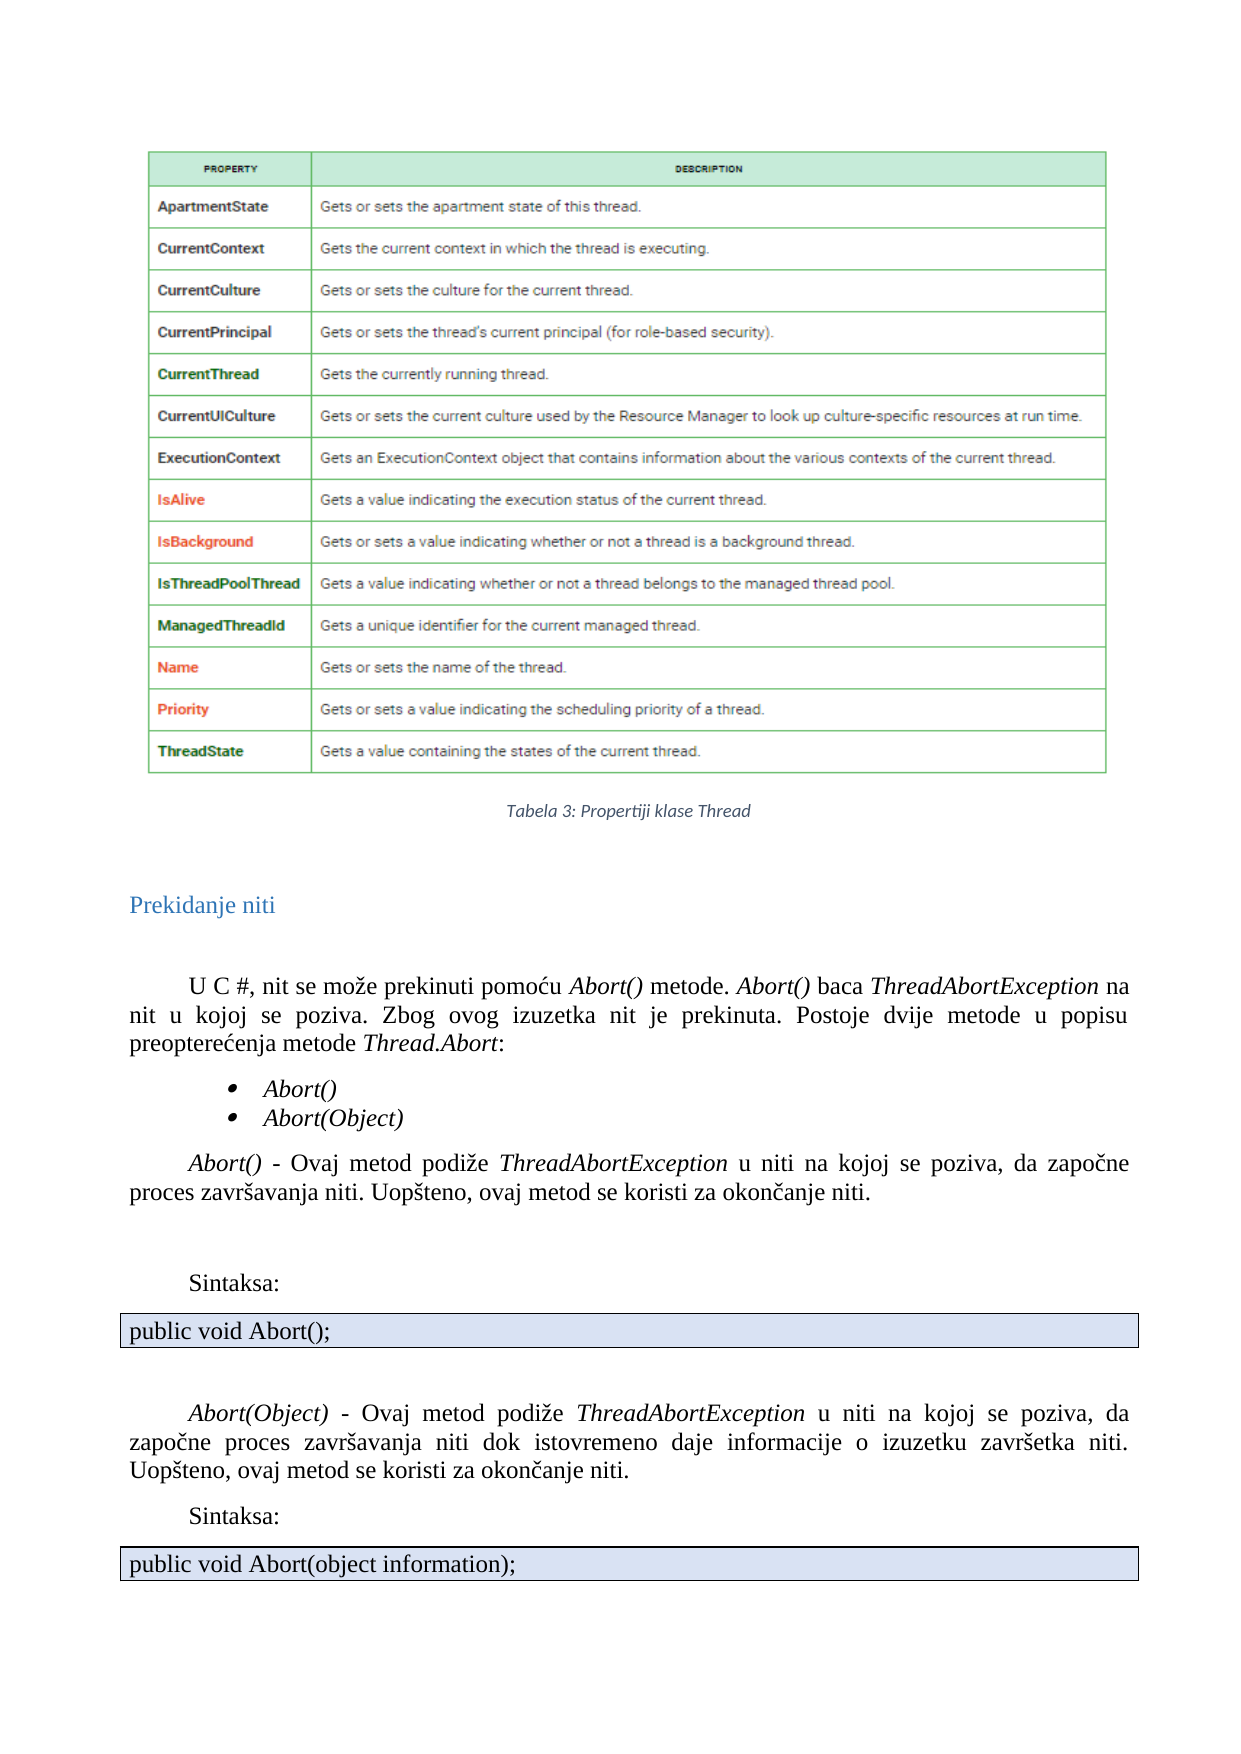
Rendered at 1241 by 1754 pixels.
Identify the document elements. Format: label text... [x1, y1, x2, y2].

text Sintaksa: [129, 1268, 1130, 1296]
text Abort(Object) - Ovaj metod podiže ThreadAbortException u niti na kojoj se poziva, da započne proces završavanja niti dok istovremeno daje informacije o izuzetku završetka niti. Uopšteno, ovaj metod se koristi za okončanje niti. [129, 1398, 1130, 1484]
text Sintaksa: [129, 1501, 1130, 1530]
text U C #, nit se može prekinuti pomoću Abort() metode. Abort() baca ThreadAbortException na nit u kojoj se poziva. Zbog ovog izuzetka nit je prekinuta. Postoje dvije metode u popisu preopterećenja metode Thread.Abort: [129, 971, 1130, 1057]
list Abort(Object) [226, 1103, 1130, 1131]
subtitle Prekidanje niti [129, 890, 1130, 919]
text Abort() - Ovaj metod podiže ThreadAbortException u niti na kojoj se poziva, da započne proces završavanja niti. Uopšteno, ovaj metod se koristi za okončanje niti. [129, 1148, 1130, 1206]
picture [142, 141, 1117, 780]
list Abort() [226, 1074, 1130, 1103]
text public void Abort(object information); [121, 1548, 1138, 1580]
text Tabela 3: Propertiji klase Thread [129, 799, 1130, 822]
text public void Abort(); [121, 1314, 1138, 1347]
